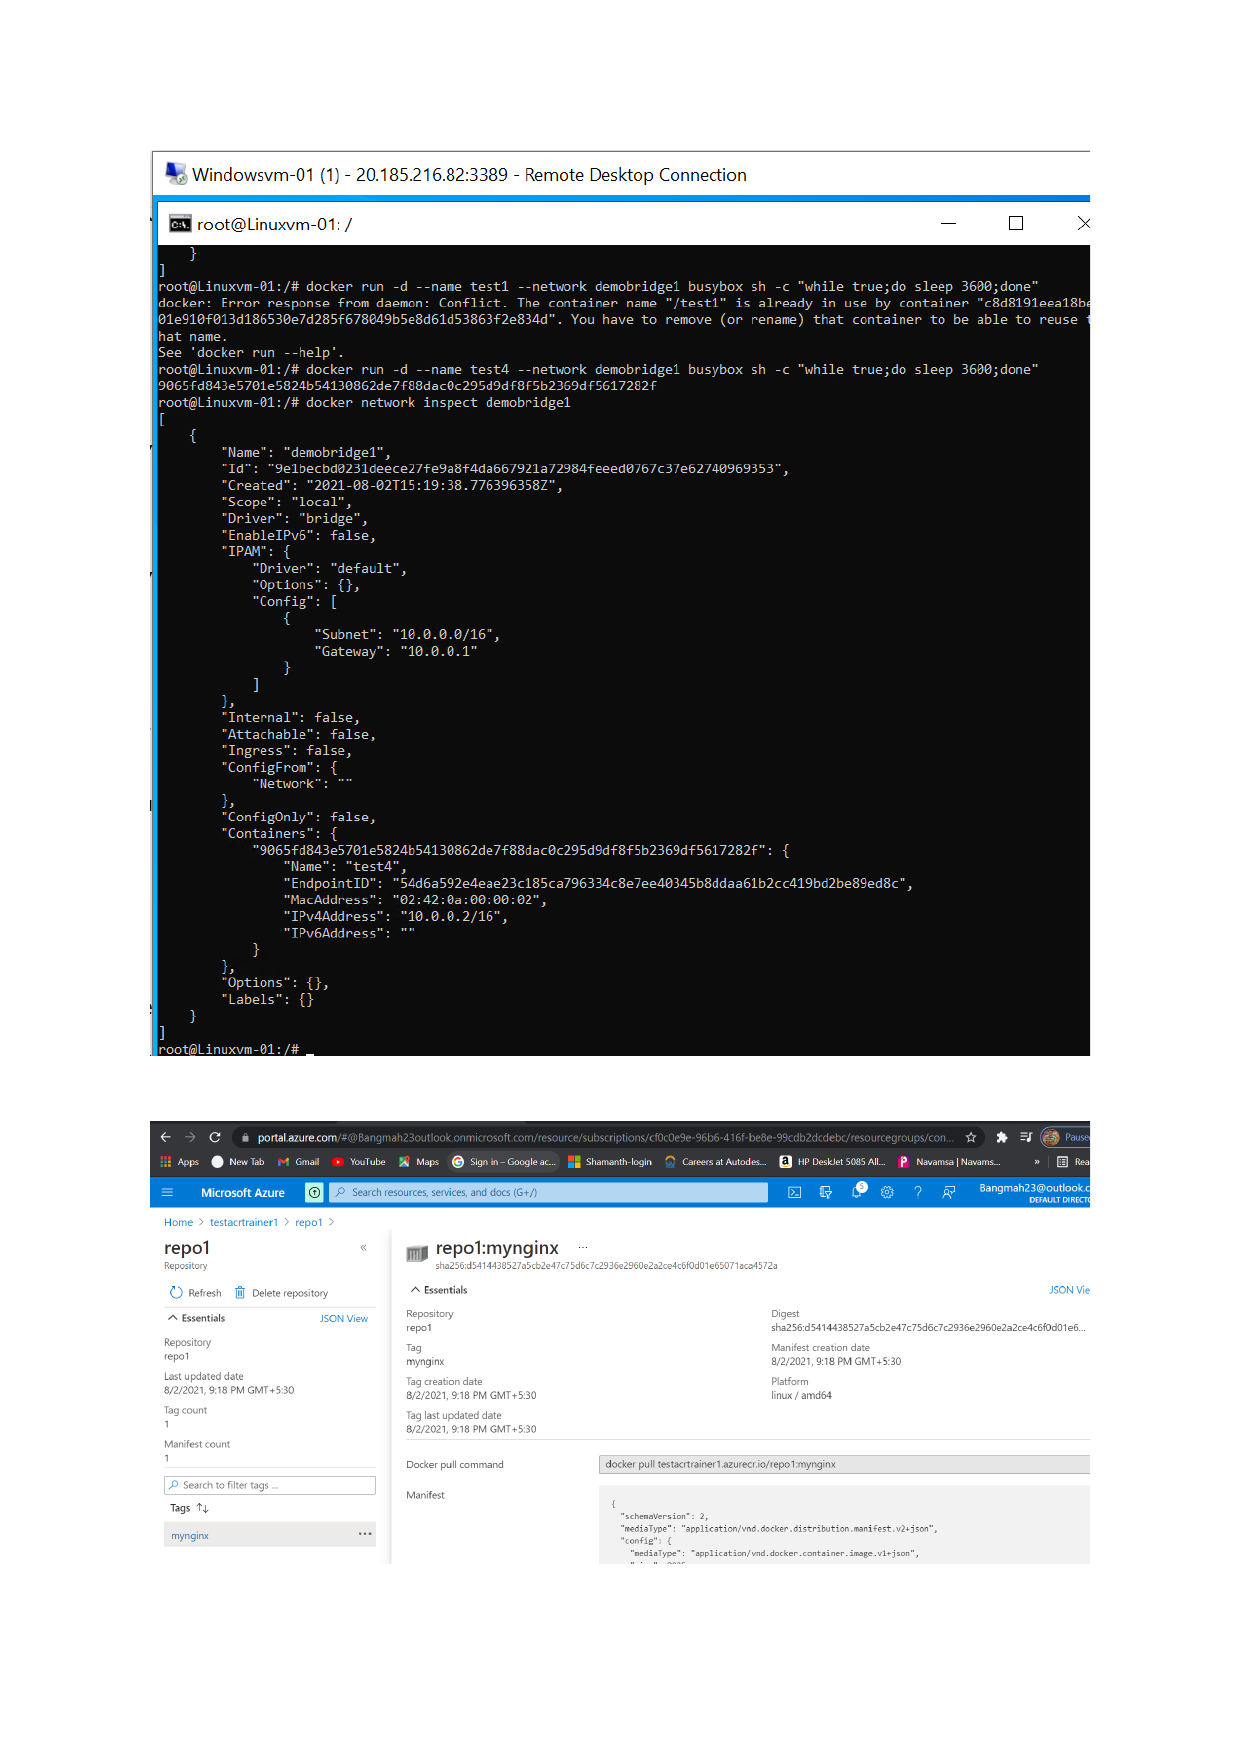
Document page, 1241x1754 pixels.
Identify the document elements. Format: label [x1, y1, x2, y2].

picture [150, 150, 1091, 1056]
picture [150, 1121, 1091, 1564]
